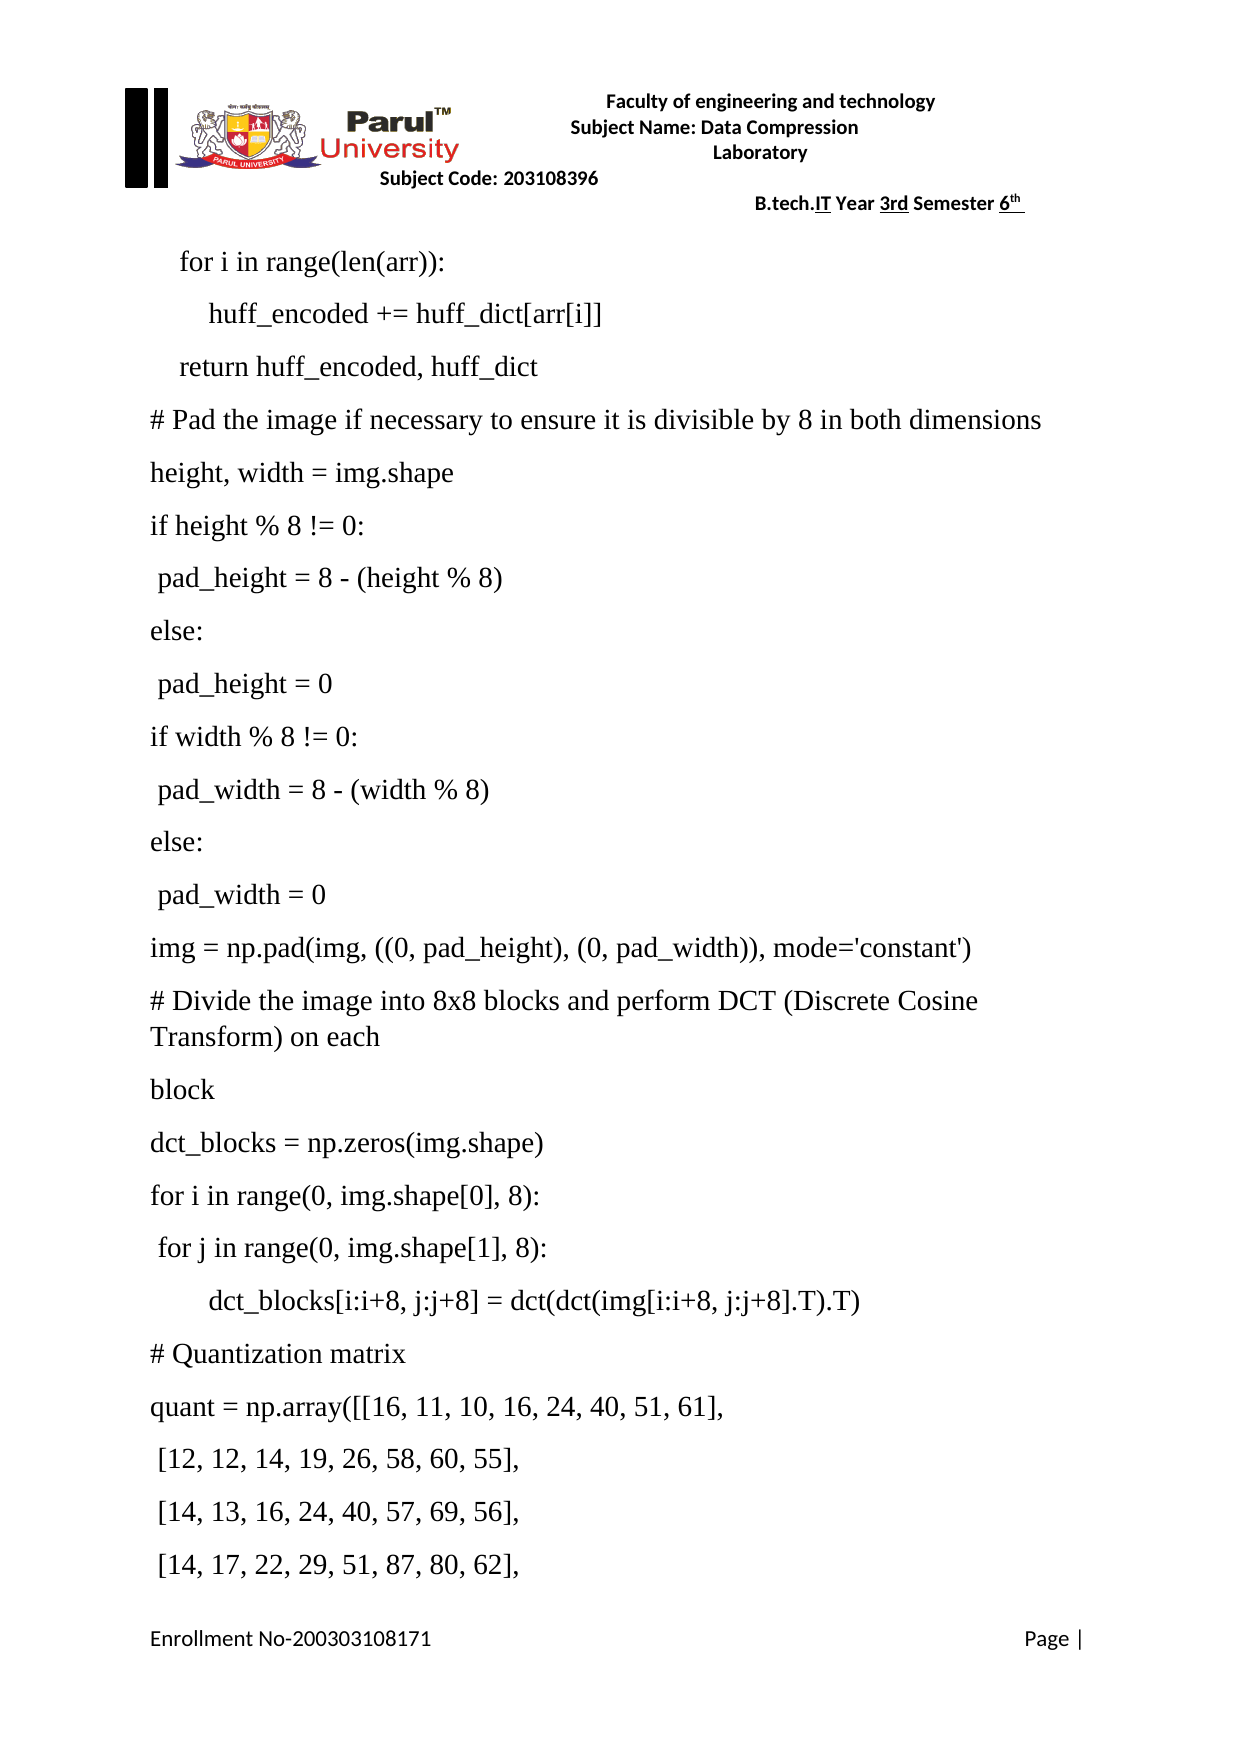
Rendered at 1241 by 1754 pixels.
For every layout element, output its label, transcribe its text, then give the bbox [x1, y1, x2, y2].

text pad_width = 8 - (width % 8) [150, 772, 1090, 805]
text return huff_encoded, huff_dict [150, 349, 1090, 383]
text dct_blocks = np.zeros(img.shape) [150, 1125, 1090, 1158]
text block [150, 1072, 1090, 1106]
text dct_blocks[i:i+8, j:j+8] = dct(dct(img[i:i+8, j:j+8].T).T) [150, 1283, 1090, 1317]
text [14, 13, 16, 24, 40, 57, 69, 56], [150, 1494, 1090, 1528]
text height, width = img.shape [150, 455, 1090, 488]
text [14, 17, 22, 29, 51, 87, 80, 62], [150, 1547, 1090, 1581]
text huff_encoded += huff_dict[arr[i]] [150, 296, 1090, 330]
text if height % 8 != 0: [150, 508, 1090, 541]
text for i in range(len(arr)): [150, 244, 1090, 277]
text pad_width = 0 [150, 877, 1090, 911]
text pad_height = 8 - (height % 8) [150, 561, 1090, 594]
picture [175, 104, 459, 169]
text if width % 8 != 0: [150, 719, 1090, 752]
text else: [150, 613, 1090, 647]
text pad_height = 0 [150, 666, 1090, 700]
text img = np.pad(img, ((0, pad_height), (0, pad_width)), mode='constant') [150, 930, 1090, 964]
text else: [150, 824, 1090, 858]
text # Pad the image if necessary to ensure it is divisible by 8 in both dimensions [150, 402, 1090, 436]
text [12, 12, 14, 19, 26, 58, 60, 55], [150, 1442, 1090, 1475]
text # Quantization matrix [150, 1336, 1090, 1369]
text # Divide the image into 8x8 blocks and perform DCT (Discrete Cosine Transform) on each [150, 983, 1090, 1053]
text for i in range(0, img.shape[0], 8): [150, 1178, 1090, 1211]
text for j in range(0, img.shape[1], 8): [150, 1230, 1090, 1264]
text quant = np.array([[16, 11, 10, 16, 24, 40, 51, 61], [150, 1389, 1090, 1422]
